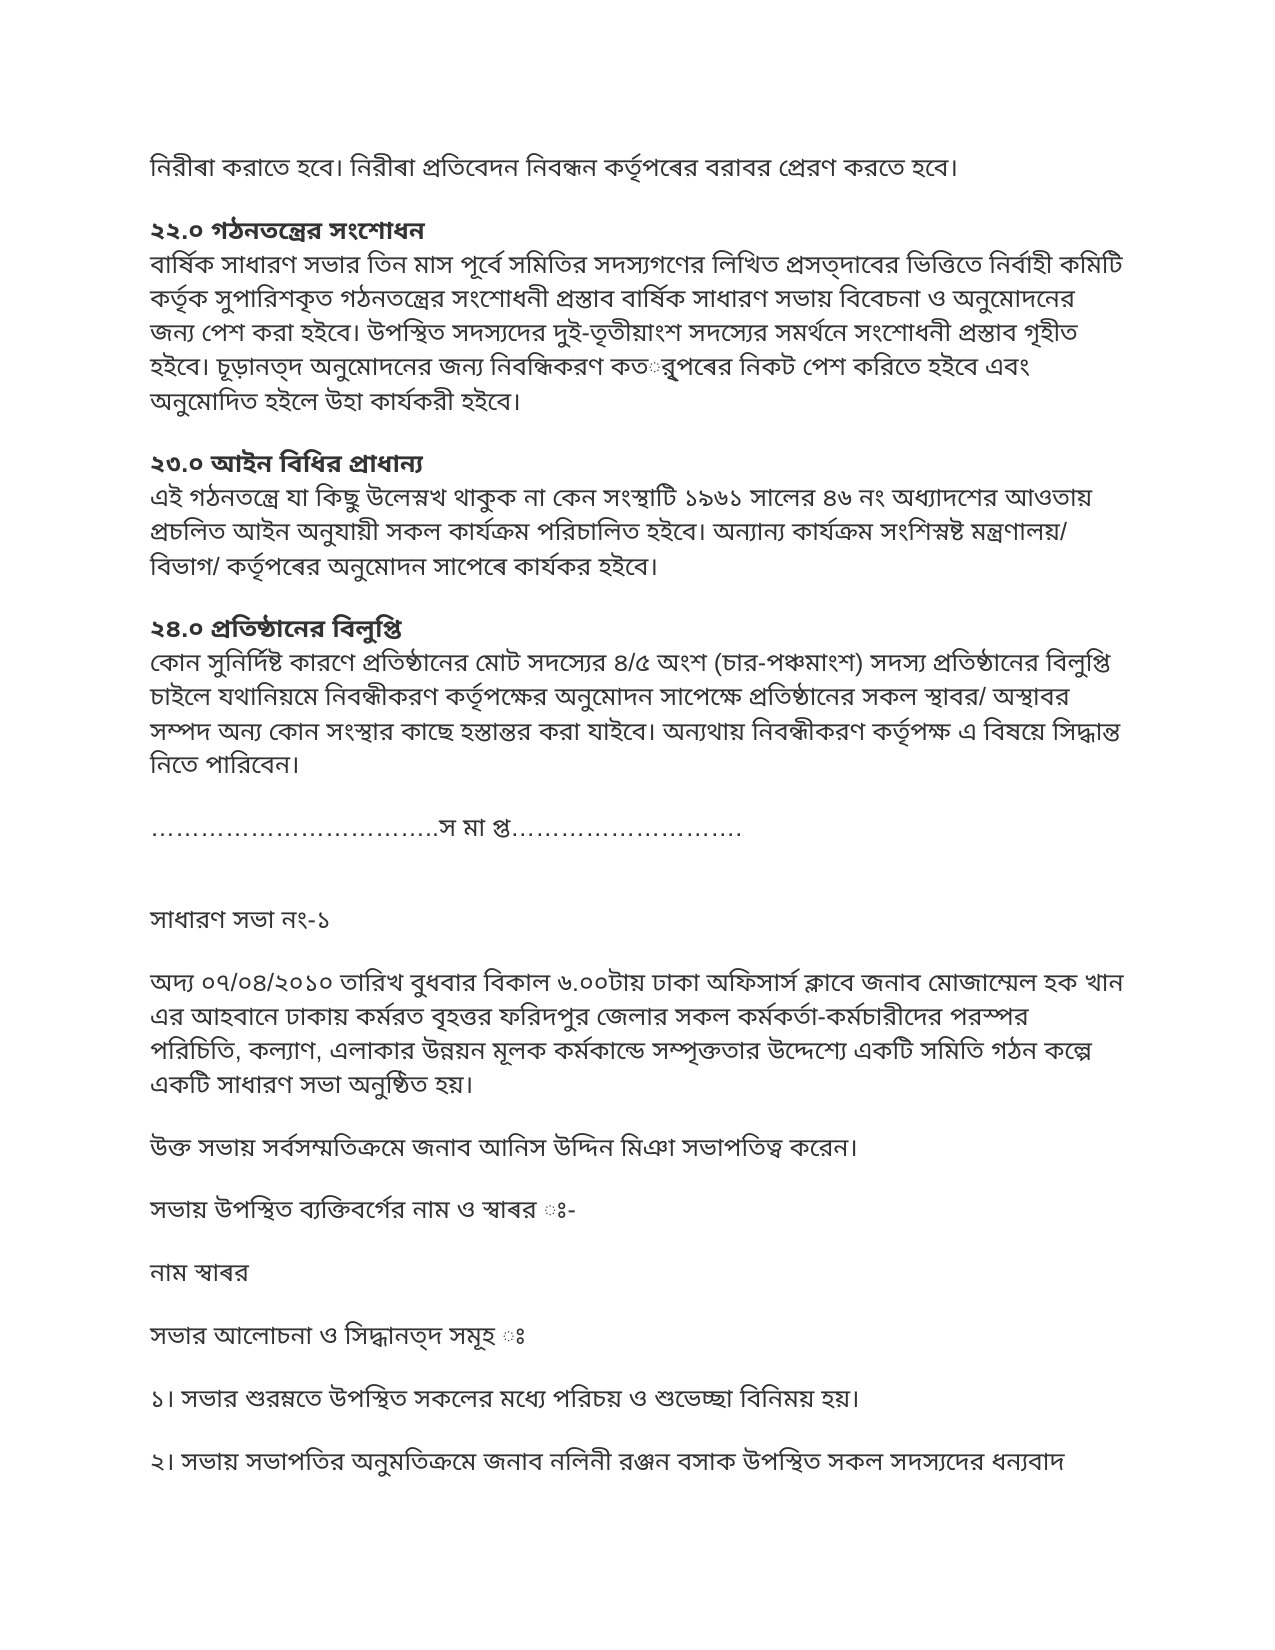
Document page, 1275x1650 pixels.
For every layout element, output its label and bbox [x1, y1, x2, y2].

text [150, 150, 1125, 1477]
